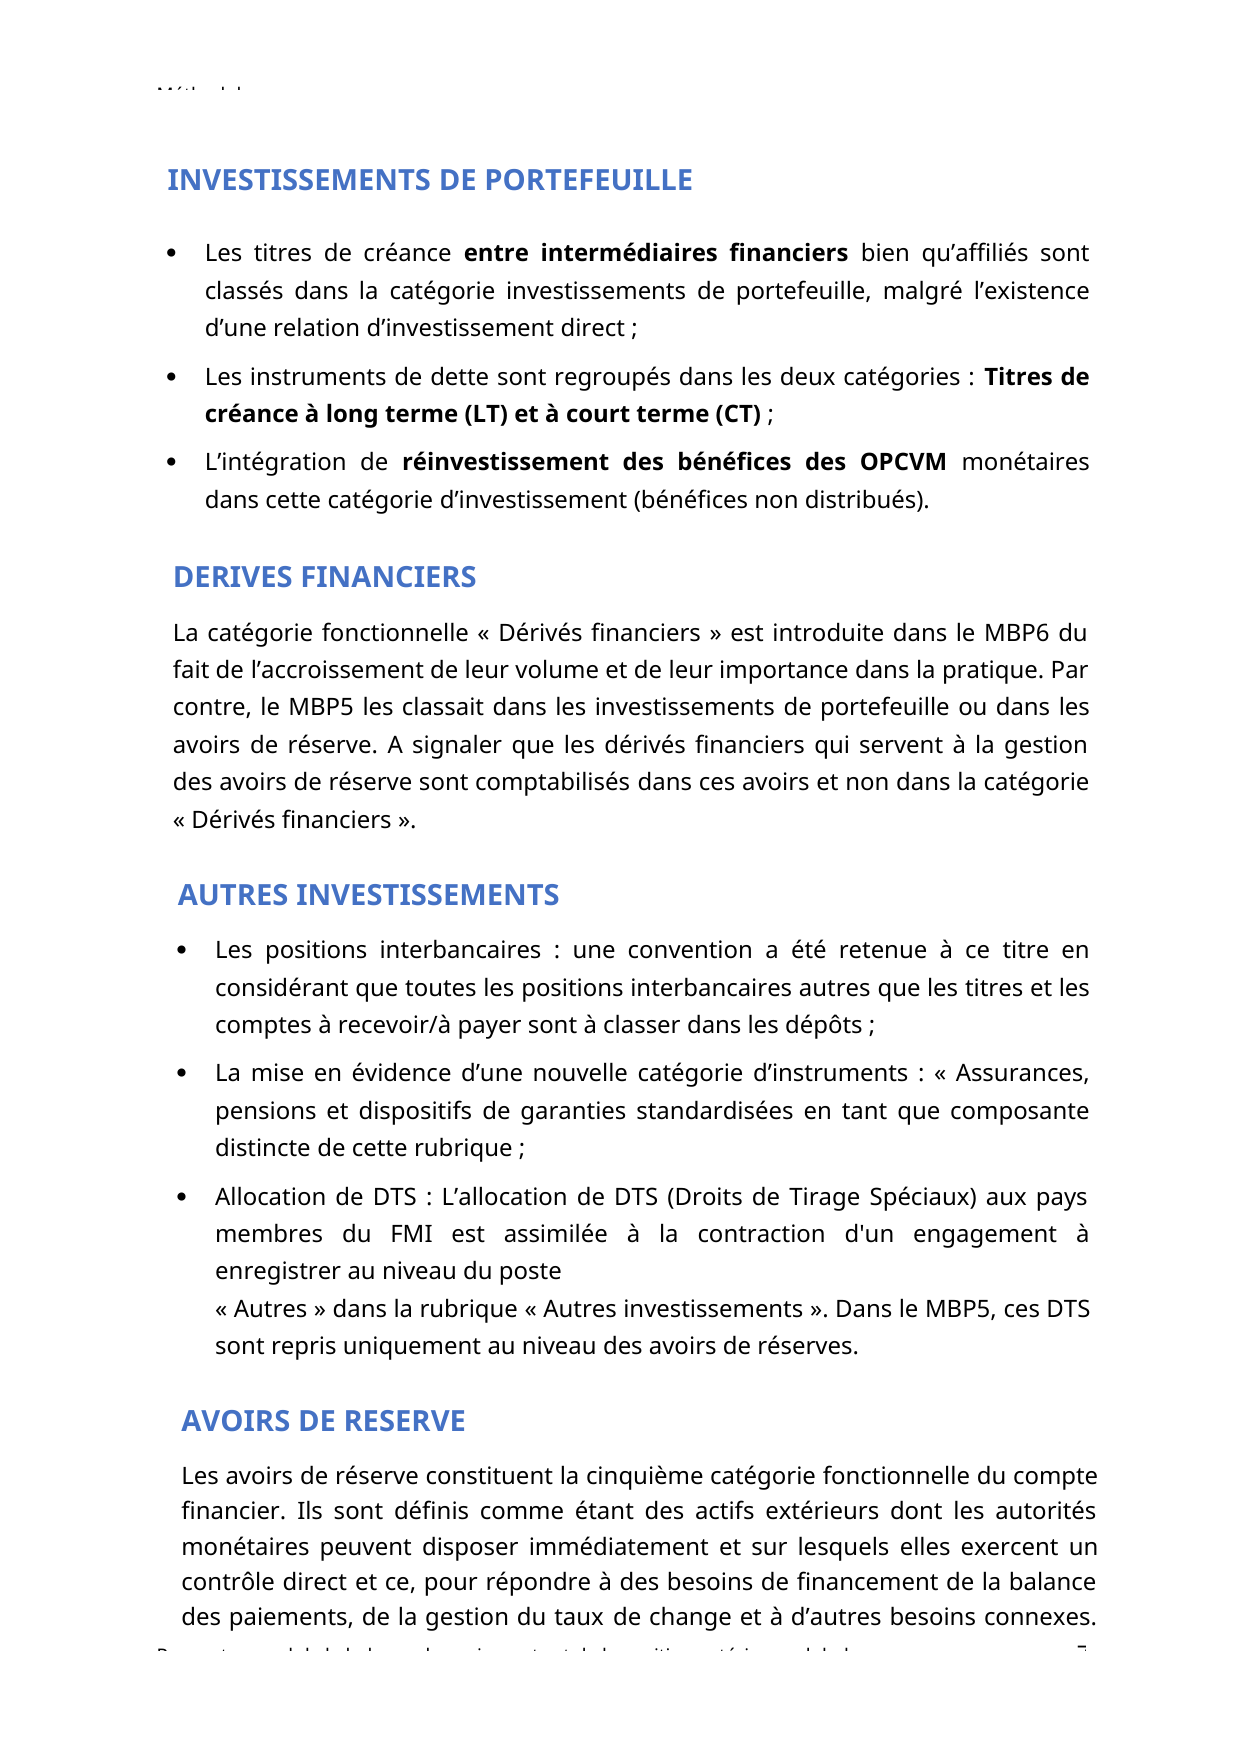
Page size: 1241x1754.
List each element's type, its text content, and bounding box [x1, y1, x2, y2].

text La catégorie fonctionnelle « Dérivés financiers » est introduite dans le MBP6 du fait de l’accroissement de leur volume et de leur importance dans la pratique. Par contre, le MBP5 les classait dans les investissements de portefeuille ou dans les avoirs de réserve. A signaler que les dérivés financiers qui servent à la gestion des avoirs de réserve sont comptabilisés dans ces avoirs et non dans la catégorie « Dérivés financiers ». [173, 615, 1090, 835]
subtitle DERIVES FINANCIERS [173, 556, 1213, 596]
subtitle INVESTISSEMENTS DE PORTEFEUILLE [167, 159, 1213, 199]
subtitle AVOIRS DE RESERVE [181, 1400, 1213, 1440]
subtitle AUTRES INVESTISSEMENTS [178, 874, 1213, 914]
list Les positions interbancaires : une convention a été retenue à ce titre en considérant que toutes les positions interbancaires autres que les titres et les comptes à recevoir/à payer sont à classer dans les dépôts ; [177, 933, 1090, 1040]
text « Autres » dans la rubrique « Autres investissements ». Dans le MBP5, ces DTS sont repris uniquement au niveau des avoirs de réserves. [215, 1291, 1090, 1361]
list L’intégration de réinvestissement des bénéfices des OPCVM monétaires dans cette catégorie d’investissement (bénéfices non distribués). [167, 445, 1090, 515]
list Allocation de DTS : L’allocation de DTS (Droits de Tirage Spéciaux) aux pays membres du FMI est assimilée à la contraction d'un engagement à enregistrer au niveau du poste [177, 1179, 1089, 1287]
list La mise en évidence d’une nouvelle catégorie d’instruments : « Assurances, pensions et dispositifs de garanties standardisées en tant que composante distincte de cette rubrique ; [177, 1056, 1090, 1163]
list Les instruments de dette sont regroupés dans les deux catégories : Titres de créance à long terme (LT) et à court terme (CT) ; [167, 359, 1090, 429]
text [181, 1459, 1098, 1632]
list Les titres de créance entre intermédiaires financiers bien qu’affiliés sont classés dans la catégorie investissements de portefeuille, malgré l’existence d’une relation d’investissement direct ; [167, 236, 1090, 343]
